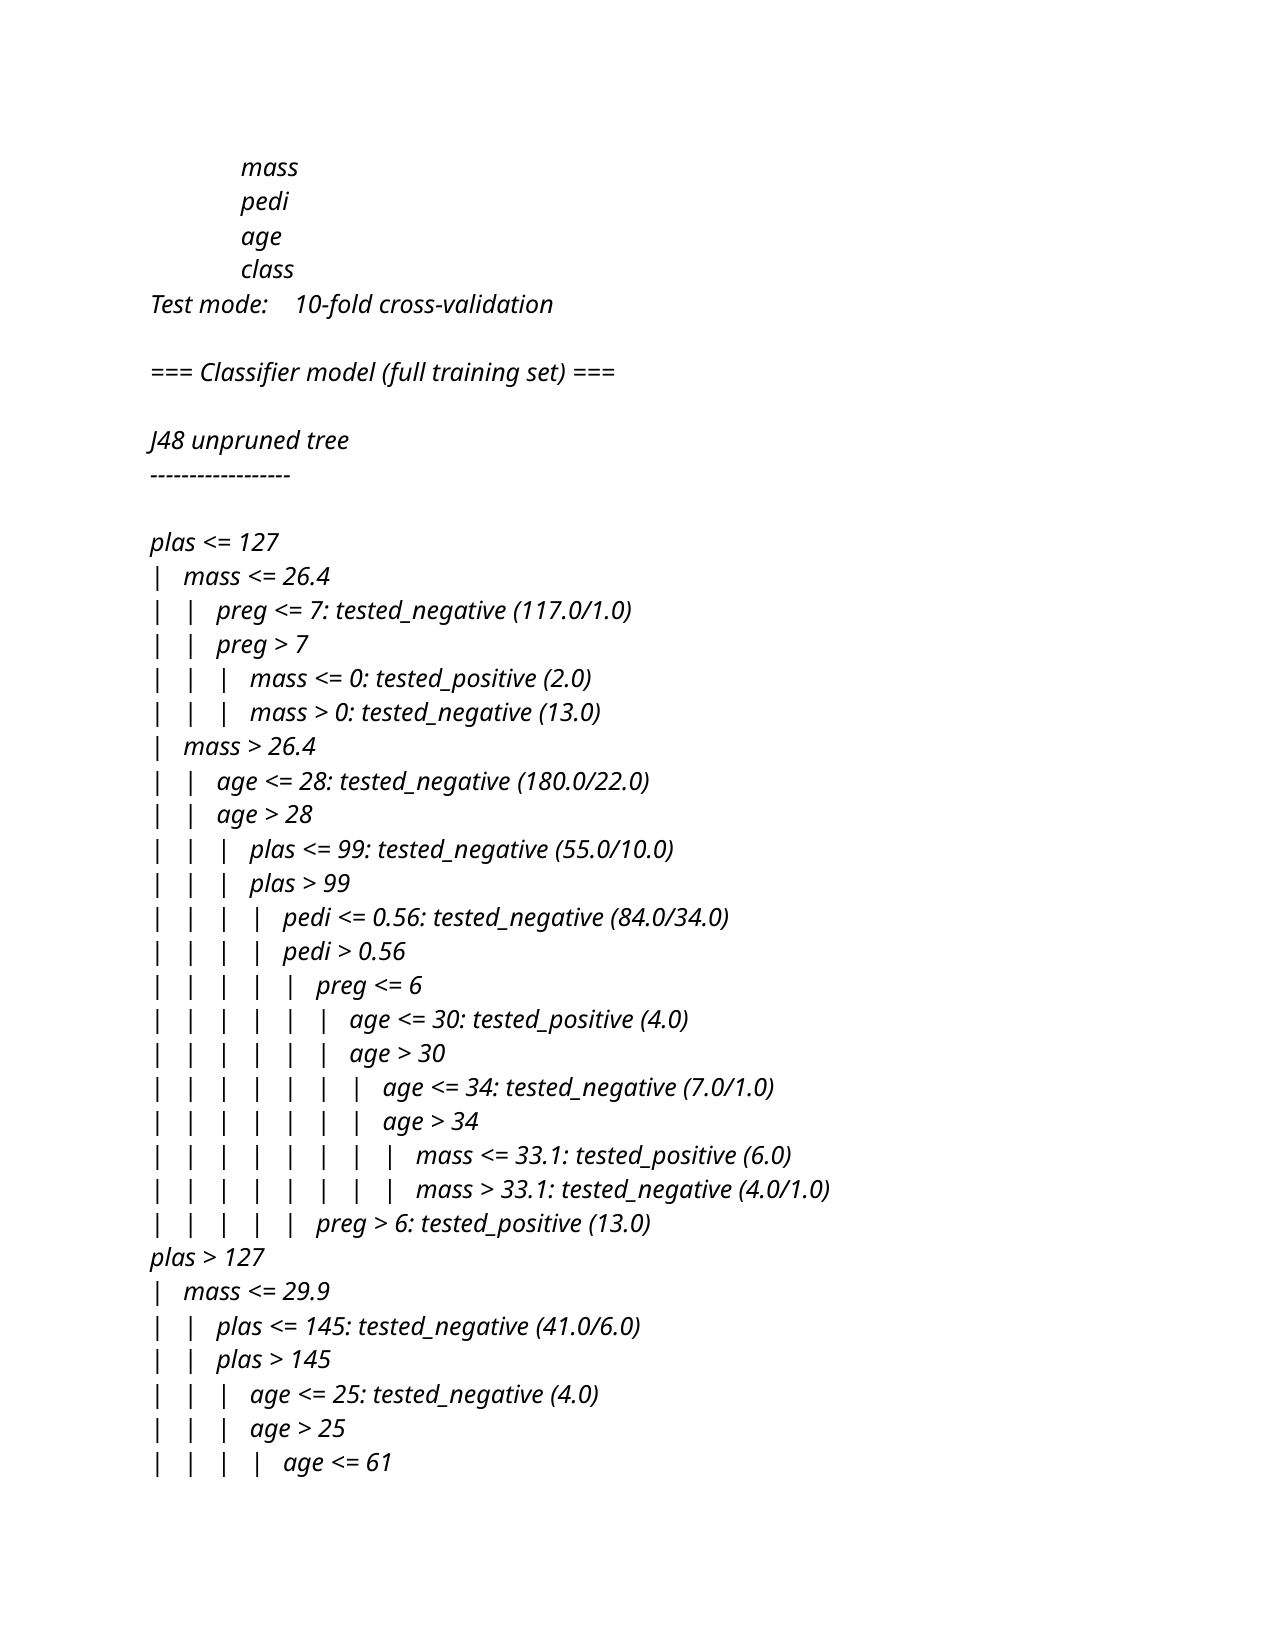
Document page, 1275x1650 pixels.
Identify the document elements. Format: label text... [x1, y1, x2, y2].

text J48 unpruned tree [150, 422, 1125, 457]
text | | | mass <= 0: tested_positive (2.0) [150, 661, 1125, 695]
text | mass <= 26.4 [150, 559, 1125, 593]
text | | | | | | | age > 34 [150, 1104, 1125, 1138]
text age [150, 218, 1125, 252]
text | mass <= 29.9 [150, 1274, 1125, 1308]
text | mass > 26.4 [150, 729, 1125, 763]
text | | | | | | | | mass > 33.1: tested_negative (4.0/1.0) [150, 1172, 1125, 1206]
text | | | | age <= 61 [150, 1444, 1125, 1478]
text | | | age <= 25: tested_negative (4.0) [150, 1376, 1125, 1410]
text | | | | pedi <= 0.56: tested_negative (84.0/34.0) [150, 899, 1125, 933]
text plas <= 127 [150, 525, 1125, 559]
text | | preg > 7 [150, 627, 1125, 661]
text | | | | pedi > 0.56 [150, 933, 1125, 967]
text | | | | | | | | mass <= 33.1: tested_positive (6.0) [150, 1138, 1125, 1172]
text mass [150, 150, 1125, 184]
text | | | | | | age <= 30: tested_positive (4.0) [150, 1002, 1125, 1036]
text | | | age > 25 [150, 1410, 1125, 1444]
text pedi [150, 184, 1125, 218]
text plas > 127 [150, 1240, 1125, 1274]
text | | age > 28 [150, 797, 1125, 831]
text | | | plas > 99 [150, 865, 1125, 899]
text | | | | | | age > 30 [150, 1036, 1125, 1070]
text class [150, 252, 1125, 286]
text | | age <= 28: tested_negative (180.0/22.0) [150, 763, 1125, 797]
text | | | mass > 0: tested_negative (13.0) [150, 695, 1125, 729]
text | | preg <= 7: tested_negative (117.0/1.0) [150, 593, 1125, 627]
text | | | | | | | age <= 34: tested_negative (7.0/1.0) [150, 1070, 1125, 1104]
text Test mode: 10-fold cross-validation [150, 286, 1125, 320]
text | | | | | preg > 6: tested_positive (13.0) [150, 1206, 1125, 1240]
text | | | plas <= 99: tested_negative (55.0/10.0) [150, 831, 1125, 865]
text | | | | | preg <= 6 [150, 967, 1125, 1002]
text ------------------ [150, 457, 1125, 491]
text | | plas <= 145: tested_negative (41.0/6.0) [150, 1308, 1125, 1342]
text | | plas > 145 [150, 1342, 1125, 1376]
text === Classifier model (full training set) === [150, 354, 1125, 388]
